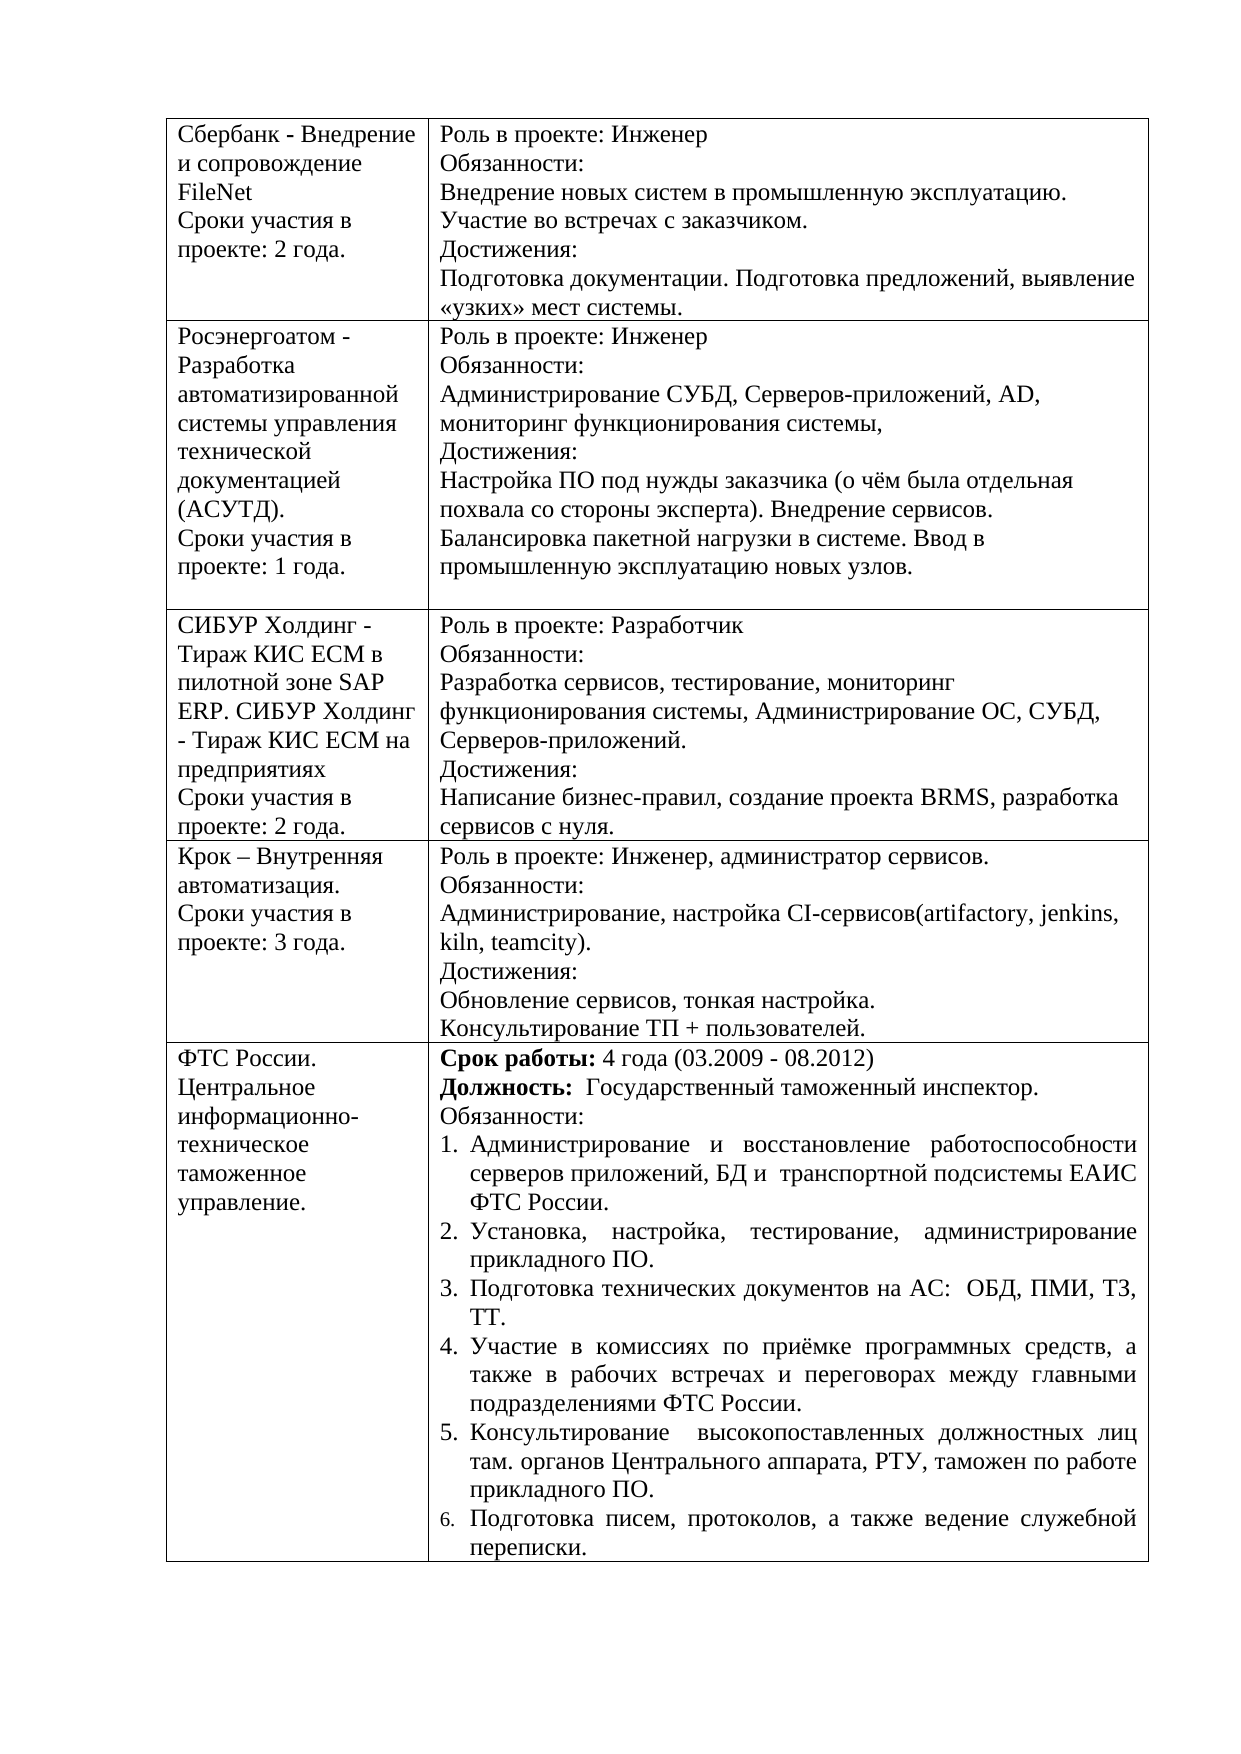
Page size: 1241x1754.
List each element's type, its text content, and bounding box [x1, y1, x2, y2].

table_cell Сбербанк - Внедрение и сопровождение FileNet Сроки участия в проекте: 2 года. [167, 119, 428, 320]
table_cell Роль в проекте: Разработчик Обязанности: Разработка сервисов, тестирование, мониторинг функционирования системы, Администрирование ОС, СУБД, Серверов-приложений. Достижения: Написание бизнес-правил, создание проекта BRMS, разработка сервисов с нуля. [429, 610, 1148, 840]
table_cell Роль в проекте: Инженер Обязанности: Внедрение новых систем в промышленную эксплуатацию. Участие во встречах с заказчиком. Достижения: Подготовка документации. Подготовка предложений, выявление «узких» мест системы. [429, 119, 1148, 320]
table_cell Росэнергоатом - Разработка автоматизированной системы управления технической документацией (АСУТД). Сроки участия в проекте: 1 года. [167, 321, 428, 609]
table_cell Крок – Внутренняя автоматизация. Сроки участия в проекте: 3 года. [167, 841, 428, 1042]
table_cell ФТС России. Центральное информационно-техническое таможенное управление. [167, 1043, 428, 1561]
table_cell Роль в проекте: Инженер Обязанности: Администрирование СУБД, Серверов-приложений, AD, мониторинг функционирования системы, Достижения: Настройка ПО под нужды заказчика (о чём была отдельная похвала со стороны эксперта). Внедрение сервисов. Балансировка пакетной нагрузки в системе. Ввод в промышленную эксплуатацию новых узлов. [429, 321, 1148, 609]
table_cell Срок работы: 4 года (03.2009 - 08.2012) Должность: Государственный таможенный инспектор. Обязанности: Администрирование и восстановление работоспособности серверов приложений, БД и транспортной подсистемы ЕАИС ФТС России. Установка, настройка, тестирование, администрирование прикладного ПО. Подготовка технических документов на АС: ОБД, ПМИ, ТЗ, ТТ. Участие в комиссиях по приёмке программных средств, а также в рабочих встречах и переговорах между главными подразделениями ФТС России. Консультирование высокопоставленных должностных лиц там. органов Центрального аппарата, РТУ, таможен по работе прикладного ПО. Подготовка писем, протоколов, а также ведение служебной переписки. [429, 1043, 1148, 1561]
table_cell СИБУР Холдинг - Тираж КИС ЕСМ в пилотной зоне SAP ERP. СИБУР Холдинг - Тираж КИС ЕСМ на предприятиях Сроки участия в проекте: 2 года. [167, 610, 428, 840]
table_cell Роль в проекте: Инженер, администратор сервисов. Обязанности: Администрирование, настройка CI-сервисов(artifactory, jenkins, kiln, teamcity). Достижения: Обновление сервисов, тонкая настройка. Консультирование ТП + пользователей. [429, 841, 1148, 1042]
